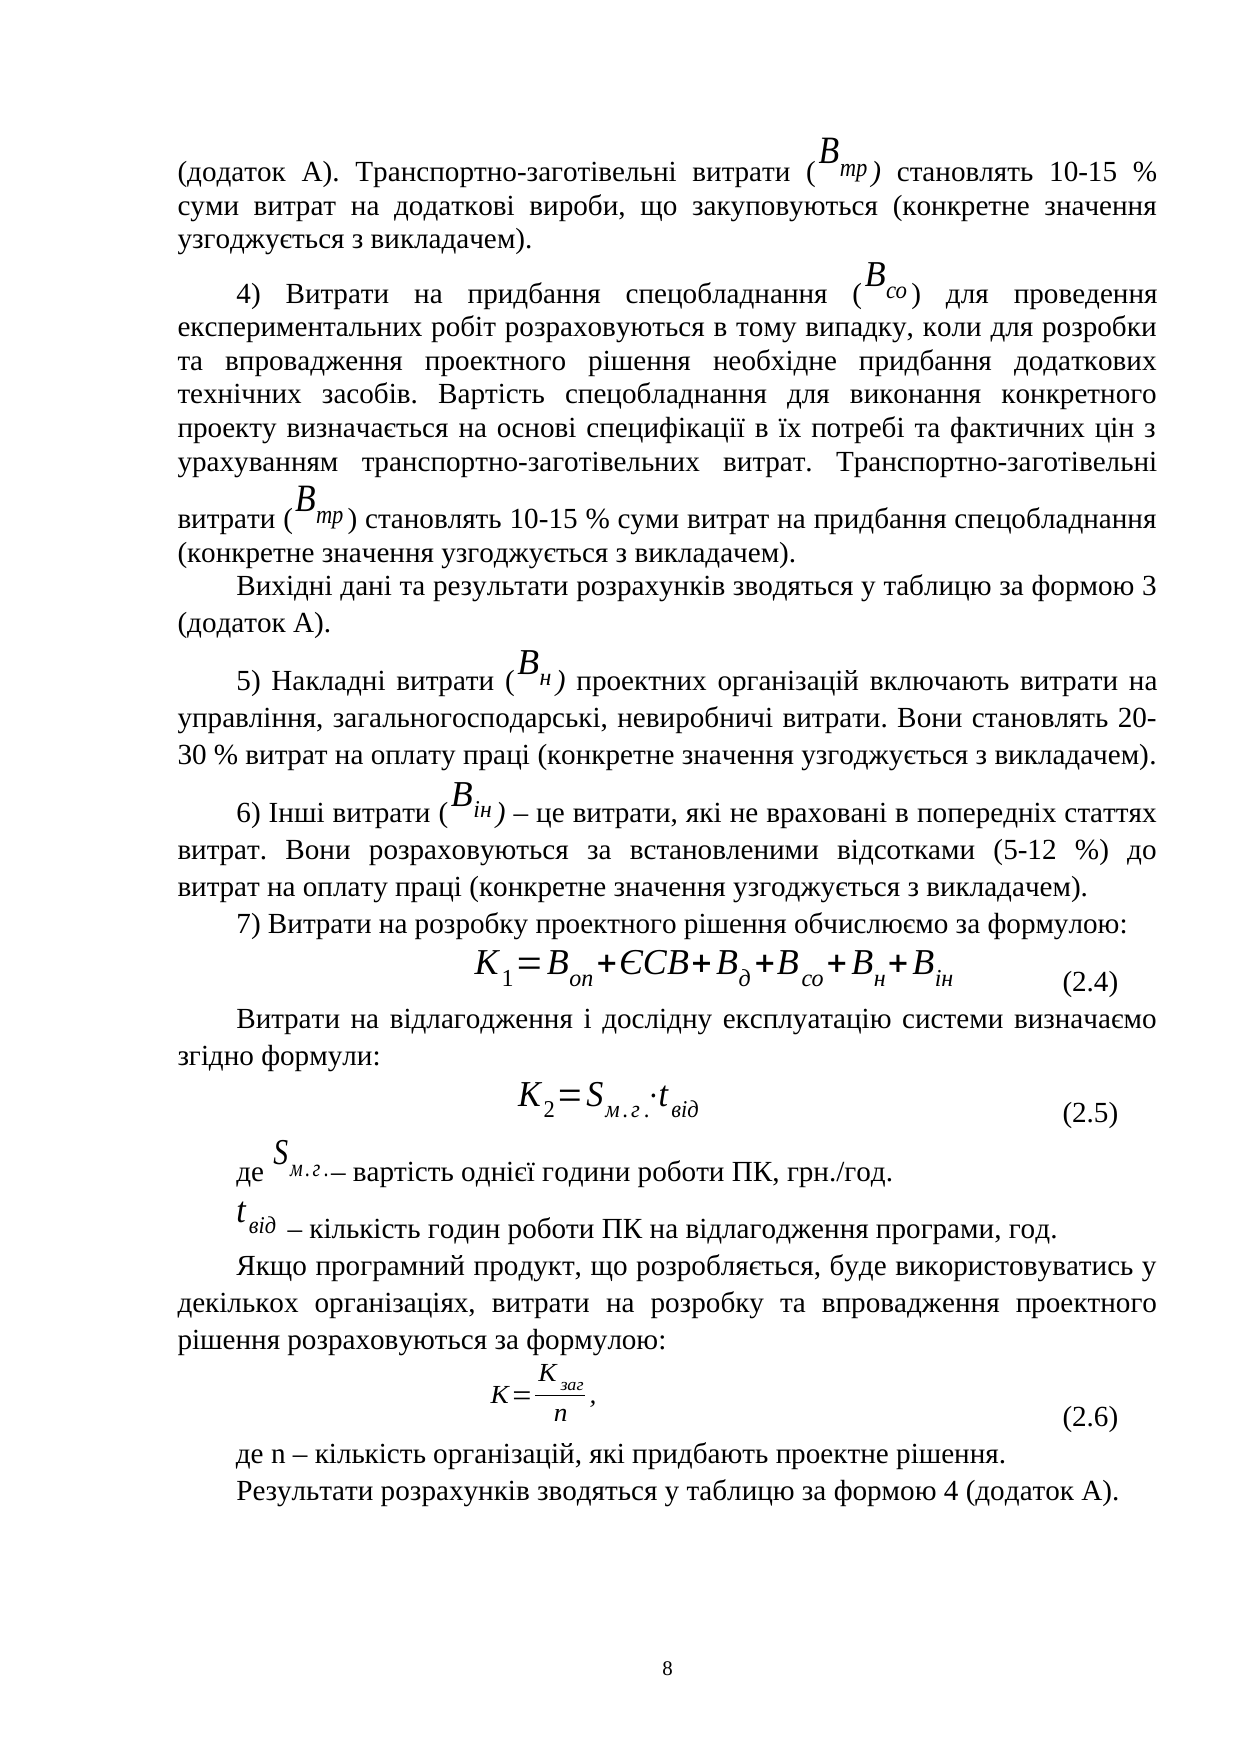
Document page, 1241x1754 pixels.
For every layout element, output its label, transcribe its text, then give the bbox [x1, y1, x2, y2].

text (2.5) [398, 1074, 1158, 1129]
text Витрати на відлагодження і дослідну експлуатацію системи визначаємо згідно формули: [177, 1001, 1158, 1071]
subtitle Результати розрахунків зводяться у таблицю за формою 4 (додаток А). [177, 1473, 1158, 1506]
text Вихідні дані та результати розрахунків зводяться у таблицю за формою 3 (додаток А). [177, 568, 1158, 639]
text де – вартість однієї години роботи ПК, грн./год. [177, 1132, 1158, 1187]
text (2.4) [398, 943, 1158, 997]
text Якщо програмний продукт, що розробляється, буде використовуватись у декількох організаціях, витрати на розробку та впровадження проектного рішення розраховуються за формулою: [177, 1248, 1158, 1356]
text (2.6) [177, 1359, 1158, 1433]
text 6) Інші витрати () – це витрати, які не враховані в попередніх статтях витрат. Вони розраховуються за встановленими відсотками (5-12 %) до витрат на оплату праці (конкретне значення узгоджується з викладачем). [177, 774, 1158, 902]
text 5) Накладні витрати () проектних організацій включають витрати на управління, загальногосподарські, невиробничі витрати. Вони становлять 20-30 % витрат на оплату праці (конкретне значення узгоджується з викладачем). [177, 642, 1158, 771]
text де n – кількість організацій, які придбають проектне рішення. [177, 1436, 1158, 1469]
text 4) Витрати на придбання спецобладнання () для проведення експериментальних робіт розраховуються в тому випадку, коли для розробки та впровадження проектного рішення необхідне придбання додаткових технічних засобів. Вартість спецобладнання для виконання конкретного проекту визначається на основі специфікації в їх потребі та фактичних цін з урахуванням транспортно-заготівельних витрат. Транспортно-заготівельні витрати () становлять 10-15 % суми витрат на придбання спецобладнання (конкретне значення узгоджується з викладачем). [177, 255, 1157, 568]
text 7) Витрати на розробку проектного рішення обчислюємо за формулою: [177, 906, 1158, 939]
text – кількість годин роботи ПК на відлагодження програми, год. [177, 1191, 1158, 1245]
